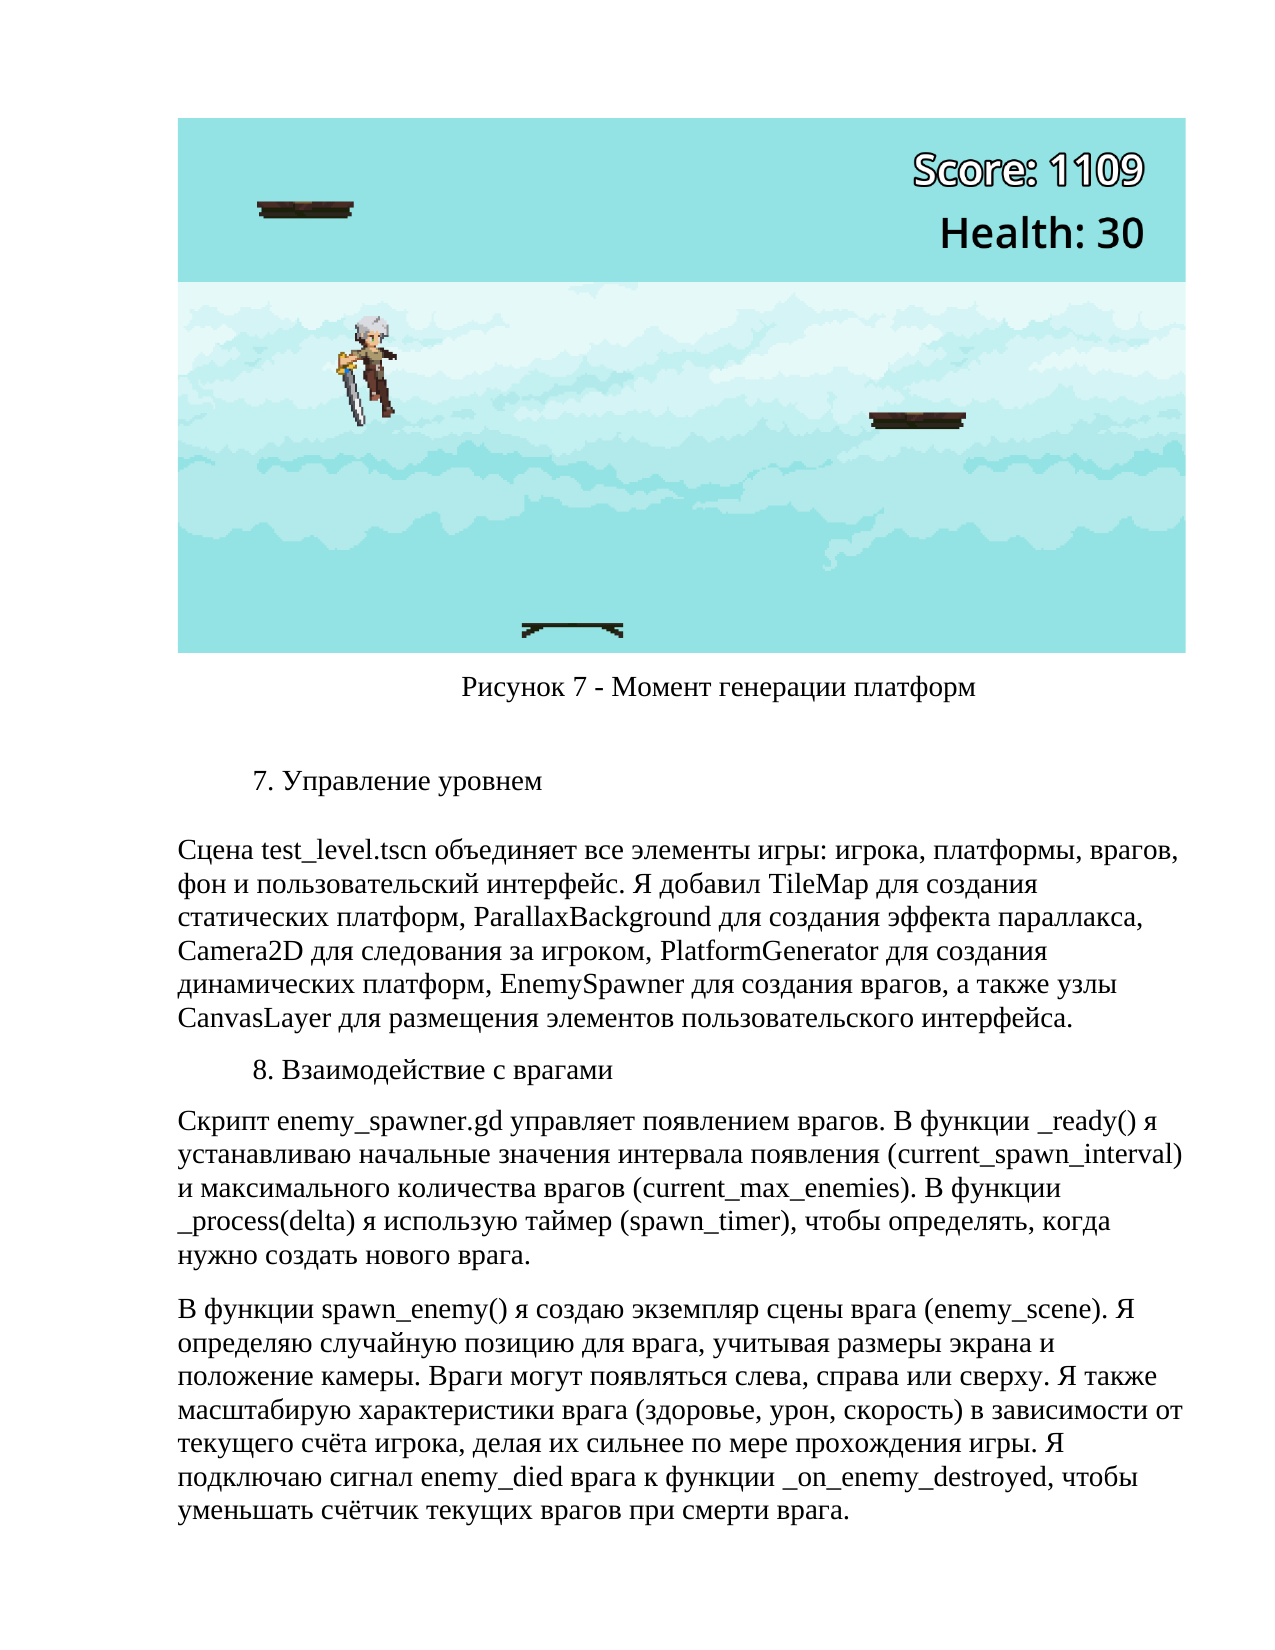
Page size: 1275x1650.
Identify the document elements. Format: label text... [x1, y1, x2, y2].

text Сцена test_level.tscn объединяет все элементы игры: игрока, платформы, врагов, фон и пользовательский интерфейс. Я добавил TileMap для создания статических платформ, ParallaxBackground для создания эффекта параллакса, Camera2D для следования за игроком, PlatformGenerator для создания динамических платформ, EnemySpawner для создания врагов, а также узлы CanvasLayer для размещения элементов пользовательского интерфейса. [177, 832, 1186, 1034]
text Скрипт enemy_spawner.gd управляет появлением врагов. В функции _ready() я устанавливаю начальные значения интервала появления (current_spawn_interval) и максимального количества врагов (current_max_enemies). В функции _process(delta) я использую таймер (spawn_timer), чтобы определять, когда нужно создать нового врага. [177, 1103, 1186, 1270]
text В функции spawn_enemy() я создаю экземпляр сцены врага (enemy_scene). Я определяю случайную позицию для врага, учитывая размеры экрана и положение камеры. Враги могут появляться слева, справа или сверху. Я также масштабирую характеристики врага (здоровье, урон, скорость) в зависимости от текущего счёта игрока, делая их сильнее по мере прохождения игры. Я подключаю сигнал enemy_died врага к функции _on_enemy_destroyed, чтобы уменьшать счётчик текущих врагов при смерти врага. [177, 1291, 1186, 1526]
text Взаимодействие с врагами [178, 1052, 1186, 1086]
text Рисунок 7 - Момент генерации платформ [177, 669, 1186, 703]
text Управление уровнем [178, 763, 1186, 797]
picture [177, 118, 1186, 653]
